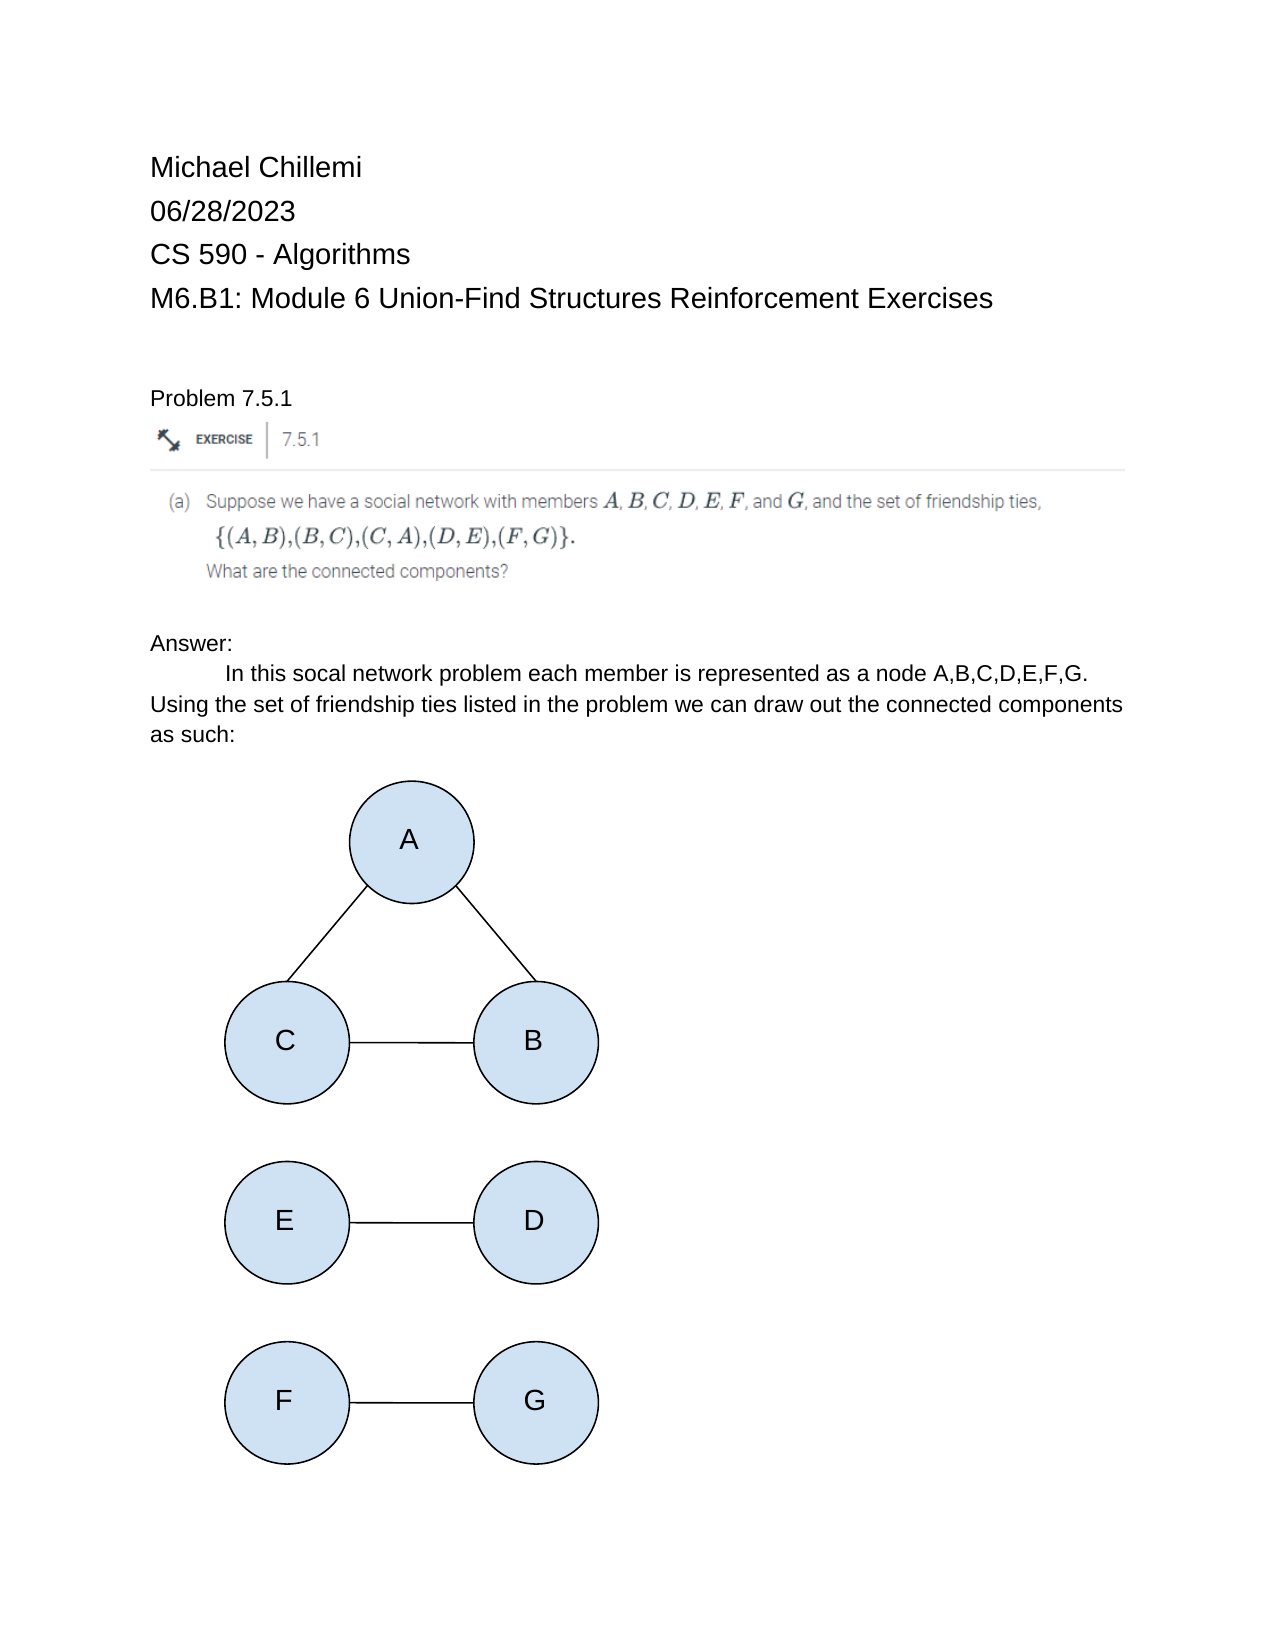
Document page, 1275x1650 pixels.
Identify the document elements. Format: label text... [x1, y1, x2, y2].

subtitle M6.B1: Module 6 Union-Find Structures Reinforcement Exercises [150, 281, 1125, 314]
picture [150, 414, 1125, 596]
text Problem 7.5.1 [150, 384, 1125, 411]
subtitle Michael Chillemi [150, 150, 1125, 183]
text In this socal network problem each member is represented as a node A,B,C,D,E,F,G. Using the set of friendship ties listed in the problem we can draw out the connected components as such: [150, 660, 1125, 747]
text Answer: [150, 630, 1125, 656]
subtitle CS 590 - Algorithms [150, 237, 1125, 271]
subtitle 06/28/2023 [150, 193, 1125, 227]
